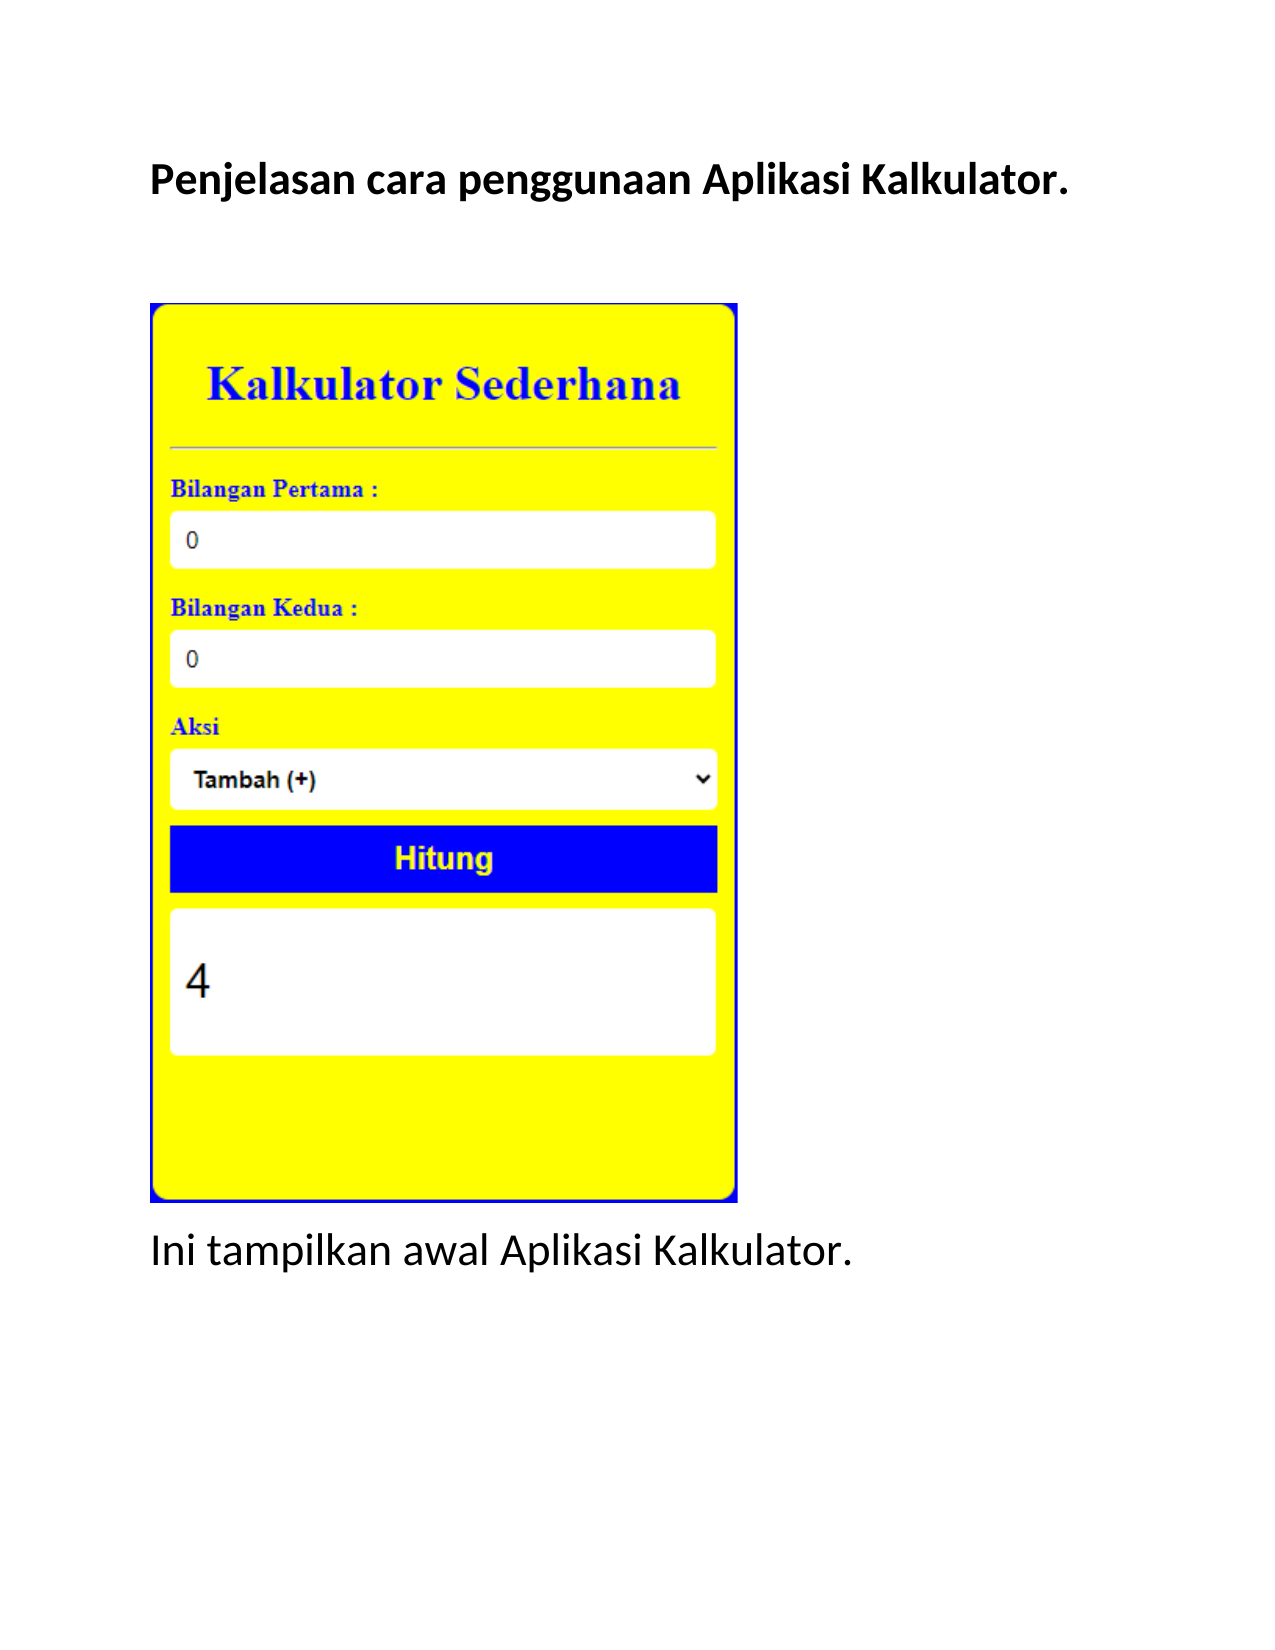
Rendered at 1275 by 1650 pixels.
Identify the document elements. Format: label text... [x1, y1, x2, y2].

text Penjelasan cara penggunaan Aplikasi Kalkulator. [150, 150, 1125, 206]
text Ini tampilkan awal Aplikasi Kalkulator. [150, 1221, 1125, 1277]
picture [150, 303, 738, 1203]
